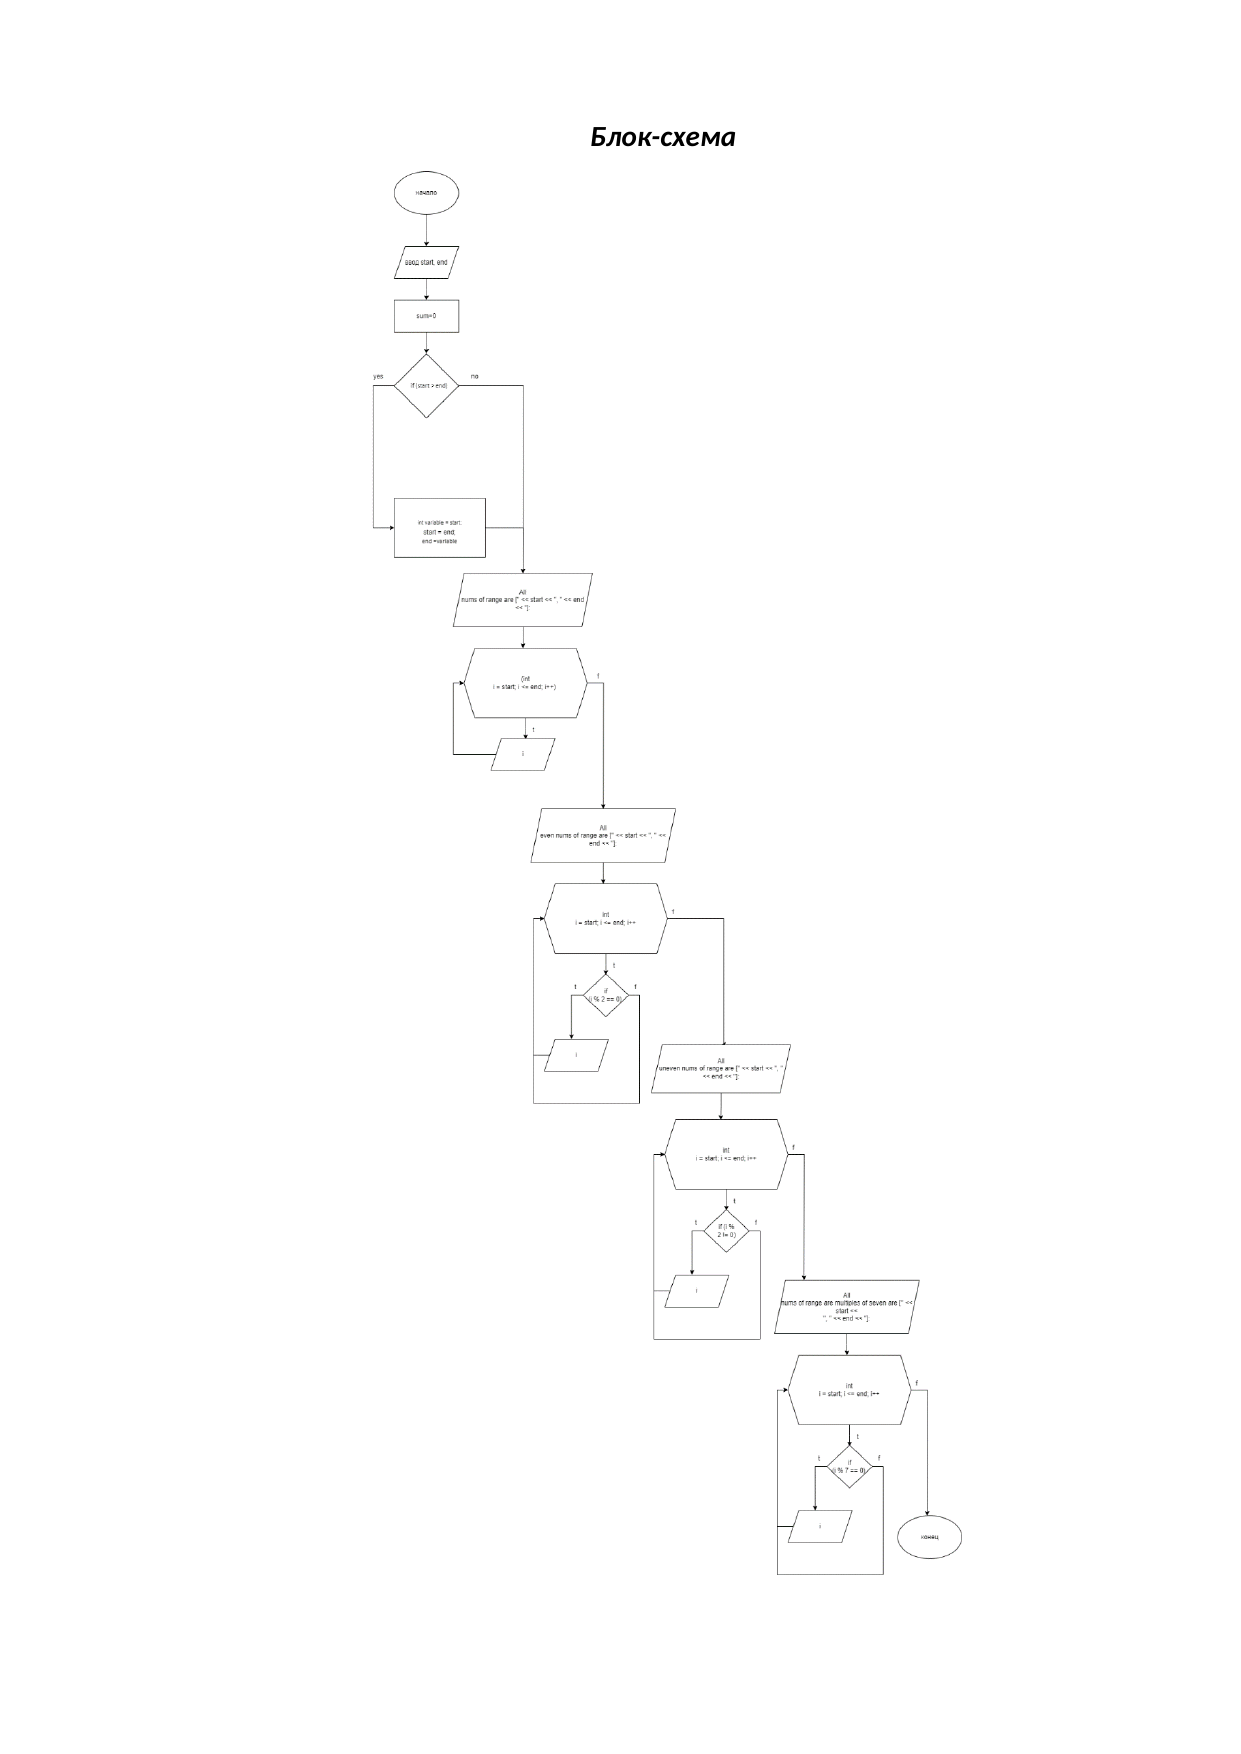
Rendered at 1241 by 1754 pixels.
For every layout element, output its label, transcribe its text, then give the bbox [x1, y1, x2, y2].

text Блок-схема [177, 118, 1152, 154]
picture [367, 171, 962, 1579]
